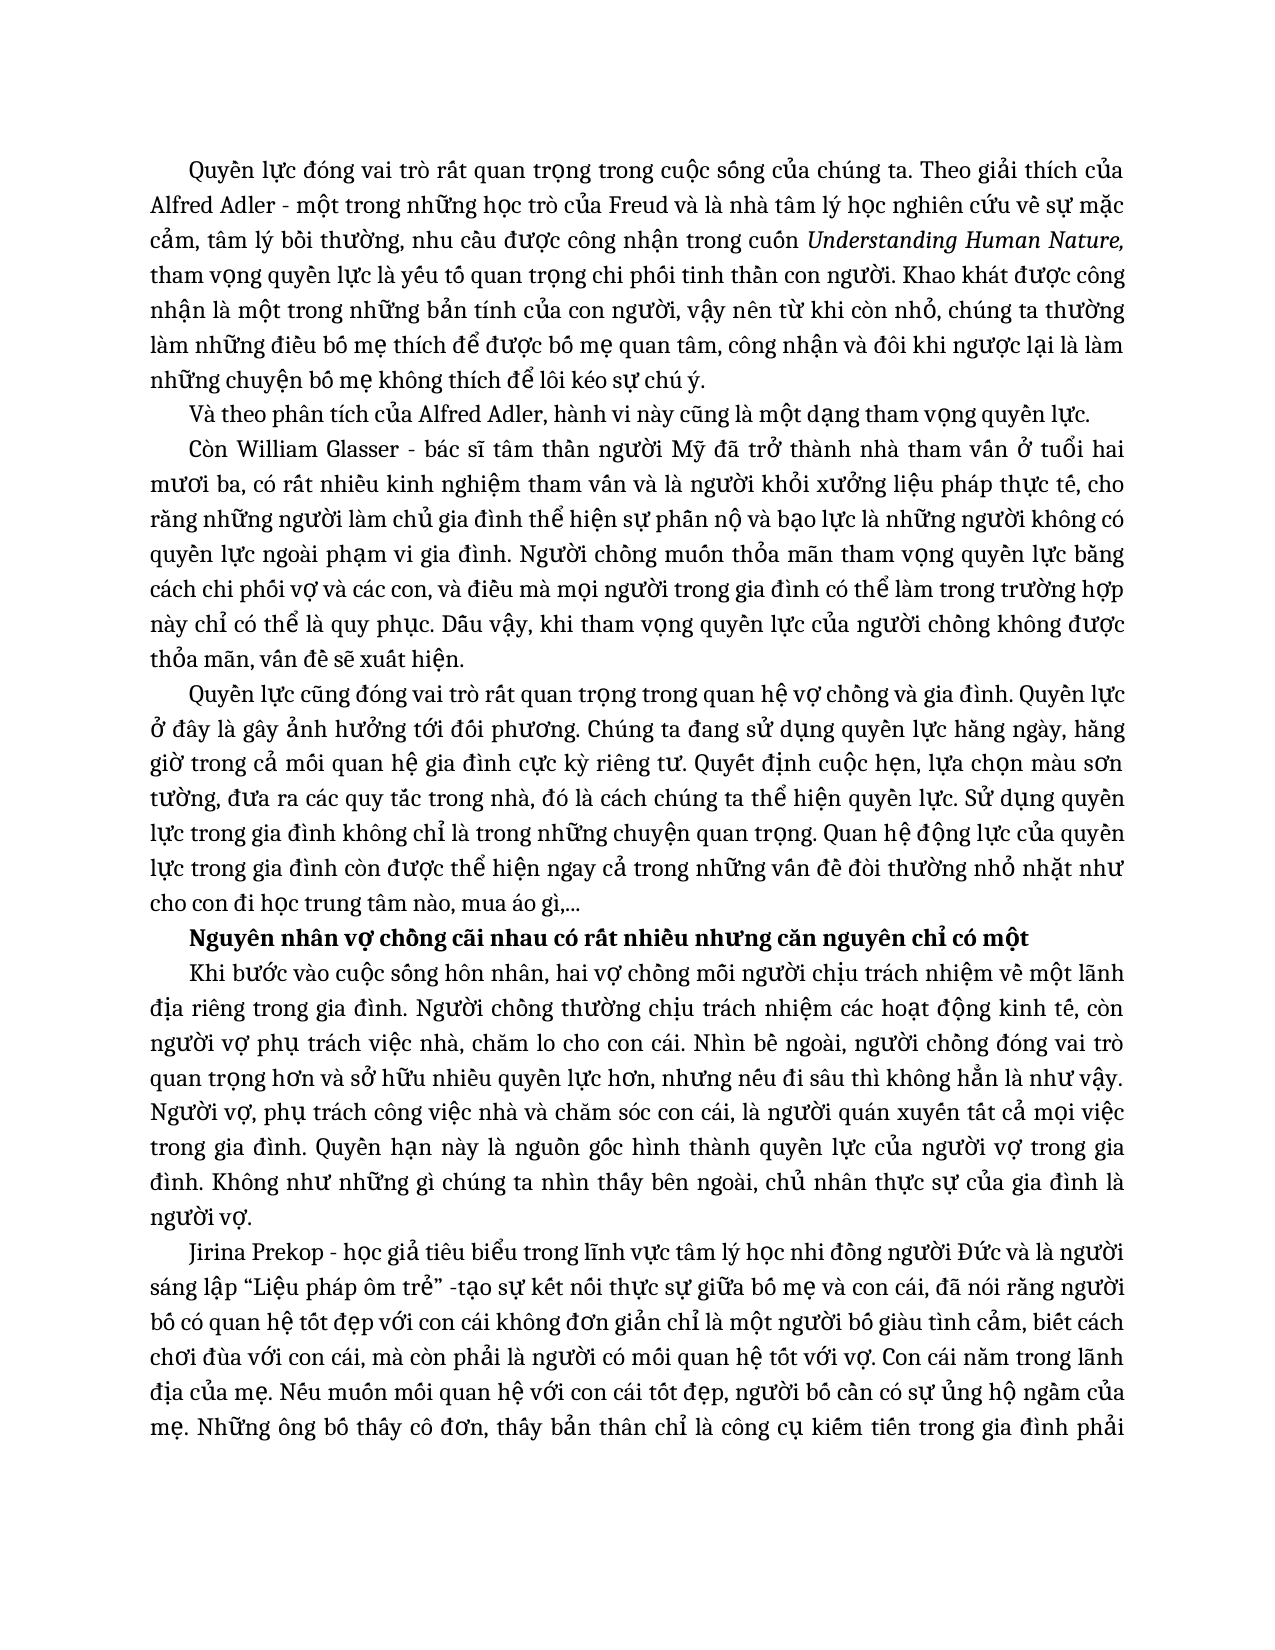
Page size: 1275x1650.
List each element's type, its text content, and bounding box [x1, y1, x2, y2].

text Nguyên nhân vợ chồng cãi nhau có rất nhiều nhưng căn nguyên chỉ có một [150, 918, 1125, 953]
text Quyền lực cũng đóng vai trò rất quan trọng trong quan hệ vợ chồng và gia đình. Quyền lực ở đây là gây ảnh hưởng tới đối phương. Chúng ta đang sử dụng quyền lực hằng ngày, hằng giờ trong cả mối quan hệ gia đình cực kỳ riêng tư. Quyết định cuộc hẹn, lựa chọn màu sơn tường, đưa ra các quy tắc trong nhà, đó là cách chúng ta thể hiện quyền lực. Sử dụng quyền lực trong gia đình không chỉ là trong những chuyện quan trọng. Quan hệ động lực của quyền lực trong gia đình còn được thể hiện ngay cả trong những vấn đề đòi thường nhỏ nhặt như cho con đi học trung tâm nào, mua áo gì,... [150, 673, 1125, 918]
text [150, 1232, 1125, 1441]
text Khi bước vào cuộc sống hôn nhân, hai vợ chồng mỗi người chịu trách nhiệm về một lãnh địa riêng trong gia đình. Người chồng thường chịu trách nhiệm các hoạt động kinh tế, còn người vợ phụ trách việc nhà, chăm lo cho con cái. Nhìn bề ngoài, người chồng đóng vai trò quan trọng hơn và sở hữu nhiều quyền lực hơn, nhưng nếu đi sâu thì không hẳn là như vậy. Người vợ, phụ trách công việc nhà và chăm sóc con cái, là người quán xuyến tất cả mọi việc trong gia đình. Quyền hạn này là nguồn gốc hình thành quyền lực của người vợ trong gia đình. Không như những gì chúng ta nhìn thấy bên ngoài, chủ nhân thực sự của gia đình là người vợ. [150, 953, 1125, 1232]
text Quyền lực đóng vai trò rất quan trọng trong cuộc sống của chúng ta. Theo giải thích của Alfred Adler - một trong những học trò của Freud và là nhà tâm lý học nghiên cứu về sự mặc cảm, tâm lý bồi thường, nhu cầu được công nhận trong cuốn Understanding Human Nature, tham vọng quyền lực là yếu tố quan trọng chi phối tinh thần con người. Khao khát được công nhận là một trong những bản tính của con người, vậy nên từ khi còn nhỏ, chúng ta thường làm những điều bố mẹ thích để được bố mẹ quan tâm, công nhận và đôi khi ngược lại là làm những chuyện bố mẹ không thích để lôi kéo sự chú ý. [150, 150, 1125, 394]
text Và theo phân tích của Alfred Adler, hành vi này cũng là một dạng tham vọng quyền lực. [150, 394, 1125, 429]
text Còn William Glasser - bác sĩ tâm thần người Mỹ đã trở thành nhà tham vấn ở tuổi hai mươi ba, có rất nhiều kinh nghiệm tham vấn và là người khỏi xưởng liệu pháp thực tế, cho rằng những người làm chủ gia đình thể hiện sự phẫn nộ và bạo lực là những người không có quyền lực ngoài phạm vi gia đình. Người chồng muốn thỏa mãn tham vọng quyền lực bằng cách chi phối vợ và các con, và điều mà mọi người trong gia đình có thể làm trong trường hợp này chỉ có thể là quy phục. Dẫu vậy, khi tham vọng quyền lực của người chồng không được thỏa mãn, vấn đề sẽ xuất hiện. [150, 429, 1125, 673]
